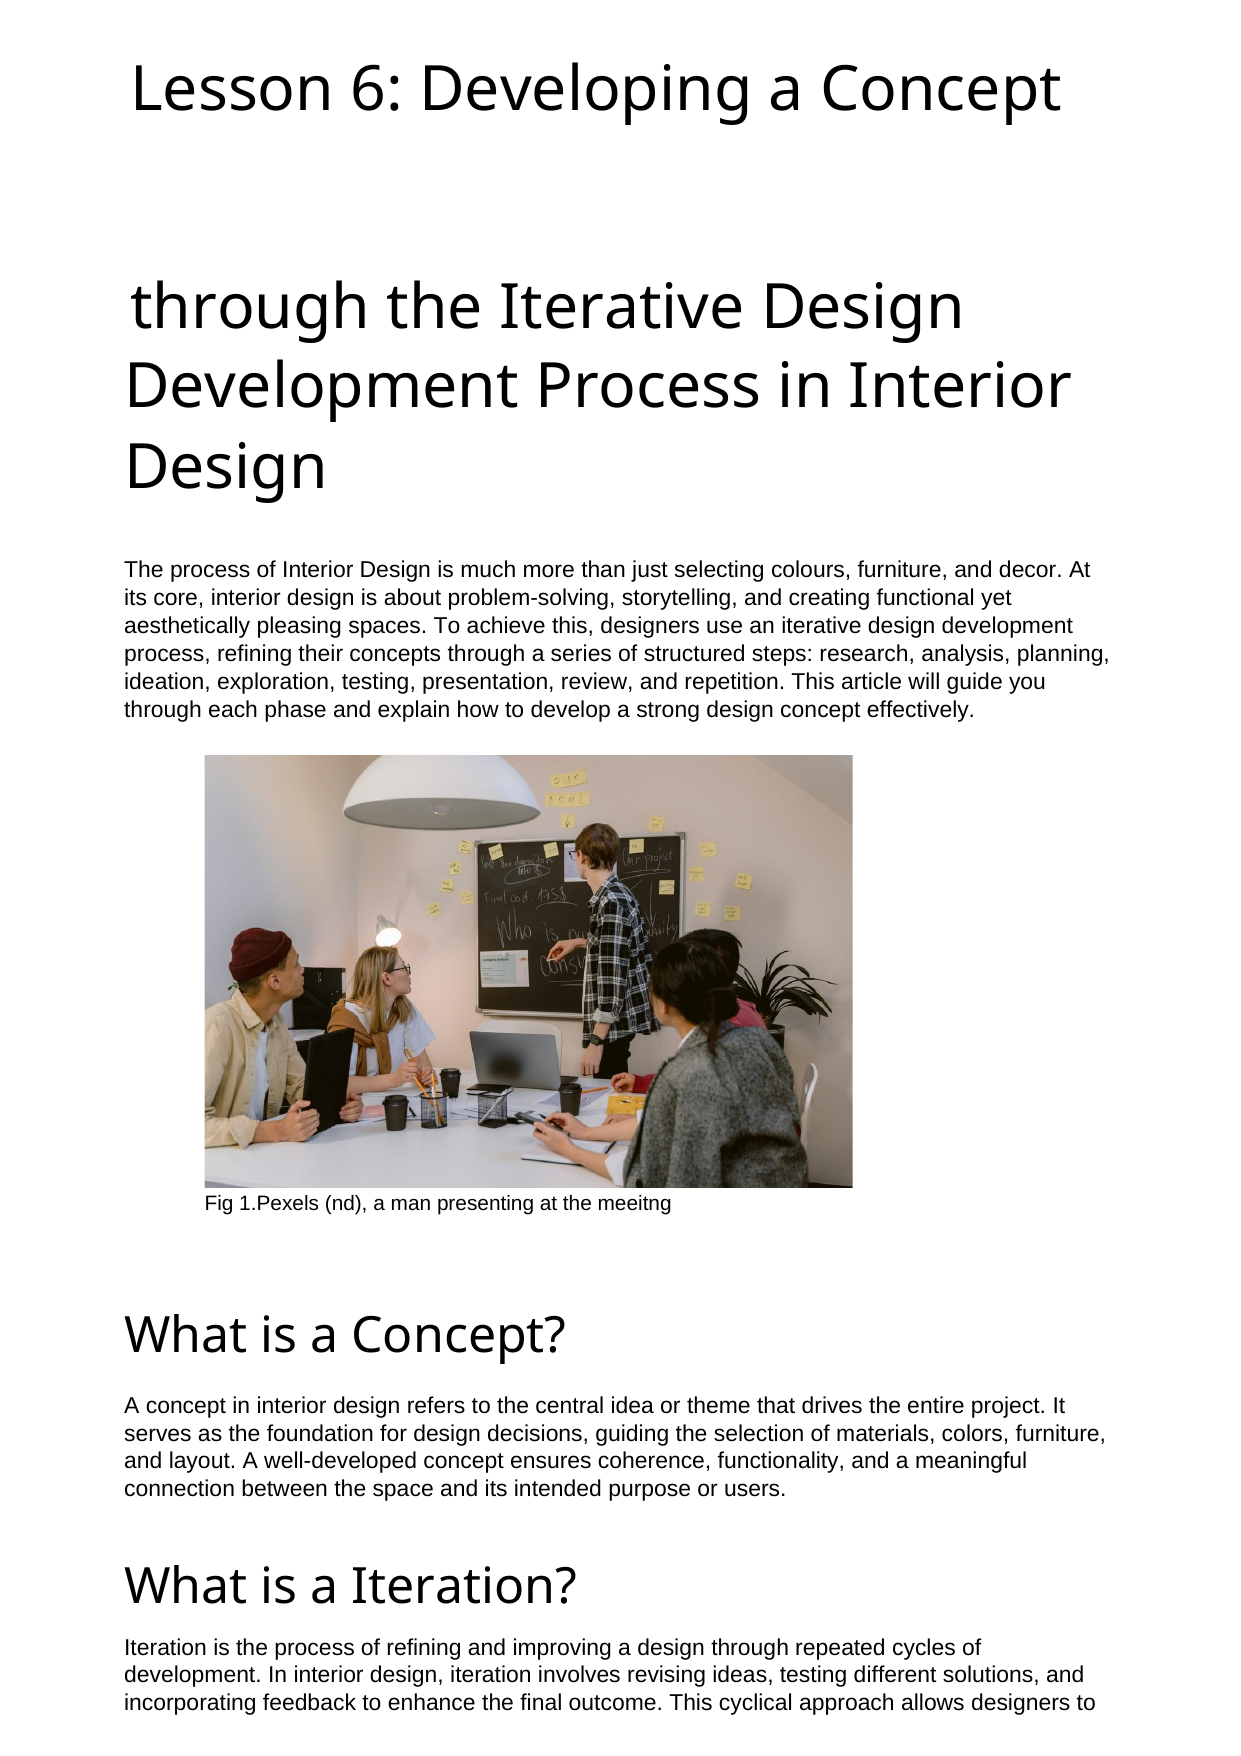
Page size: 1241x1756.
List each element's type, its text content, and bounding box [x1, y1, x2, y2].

text A concept in interior design refers to the central idea or theme that drives the entire project. It serves as the foundation for design decisions, guiding the selection of materials, colors, furniture, and layout. A well-developed concept ensures coherence, functionality, and a meaningful connection between the space and its intended purpose or users. [124, 1392, 1122, 1502]
picture [204, 755, 853, 1188]
title through the Iterative Design Development Process in Interior Design [124, 264, 1122, 507]
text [124, 1633, 1110, 1716]
title Lesson 6: Developing a Concept [124, 44, 1122, 129]
text The process of Interior Design is much more than just selecting colours, furniture, and decor. At its core, interior design is about problem-solving, storytelling, and creating functional yet aesthetically pleasing spaces. To achieve this, designers use an iterative design development process, refining their concepts through a series of structured steps: research, analysis, planning, ideation, exploration, testing, presentation, review, and repetition. This article will guide you through each phase and explain how to develop a strong design concept effectively. [124, 556, 1110, 722]
subtitle What is a Concept? [124, 1299, 1122, 1367]
subtitle What is a Iteration? [124, 1550, 1122, 1618]
